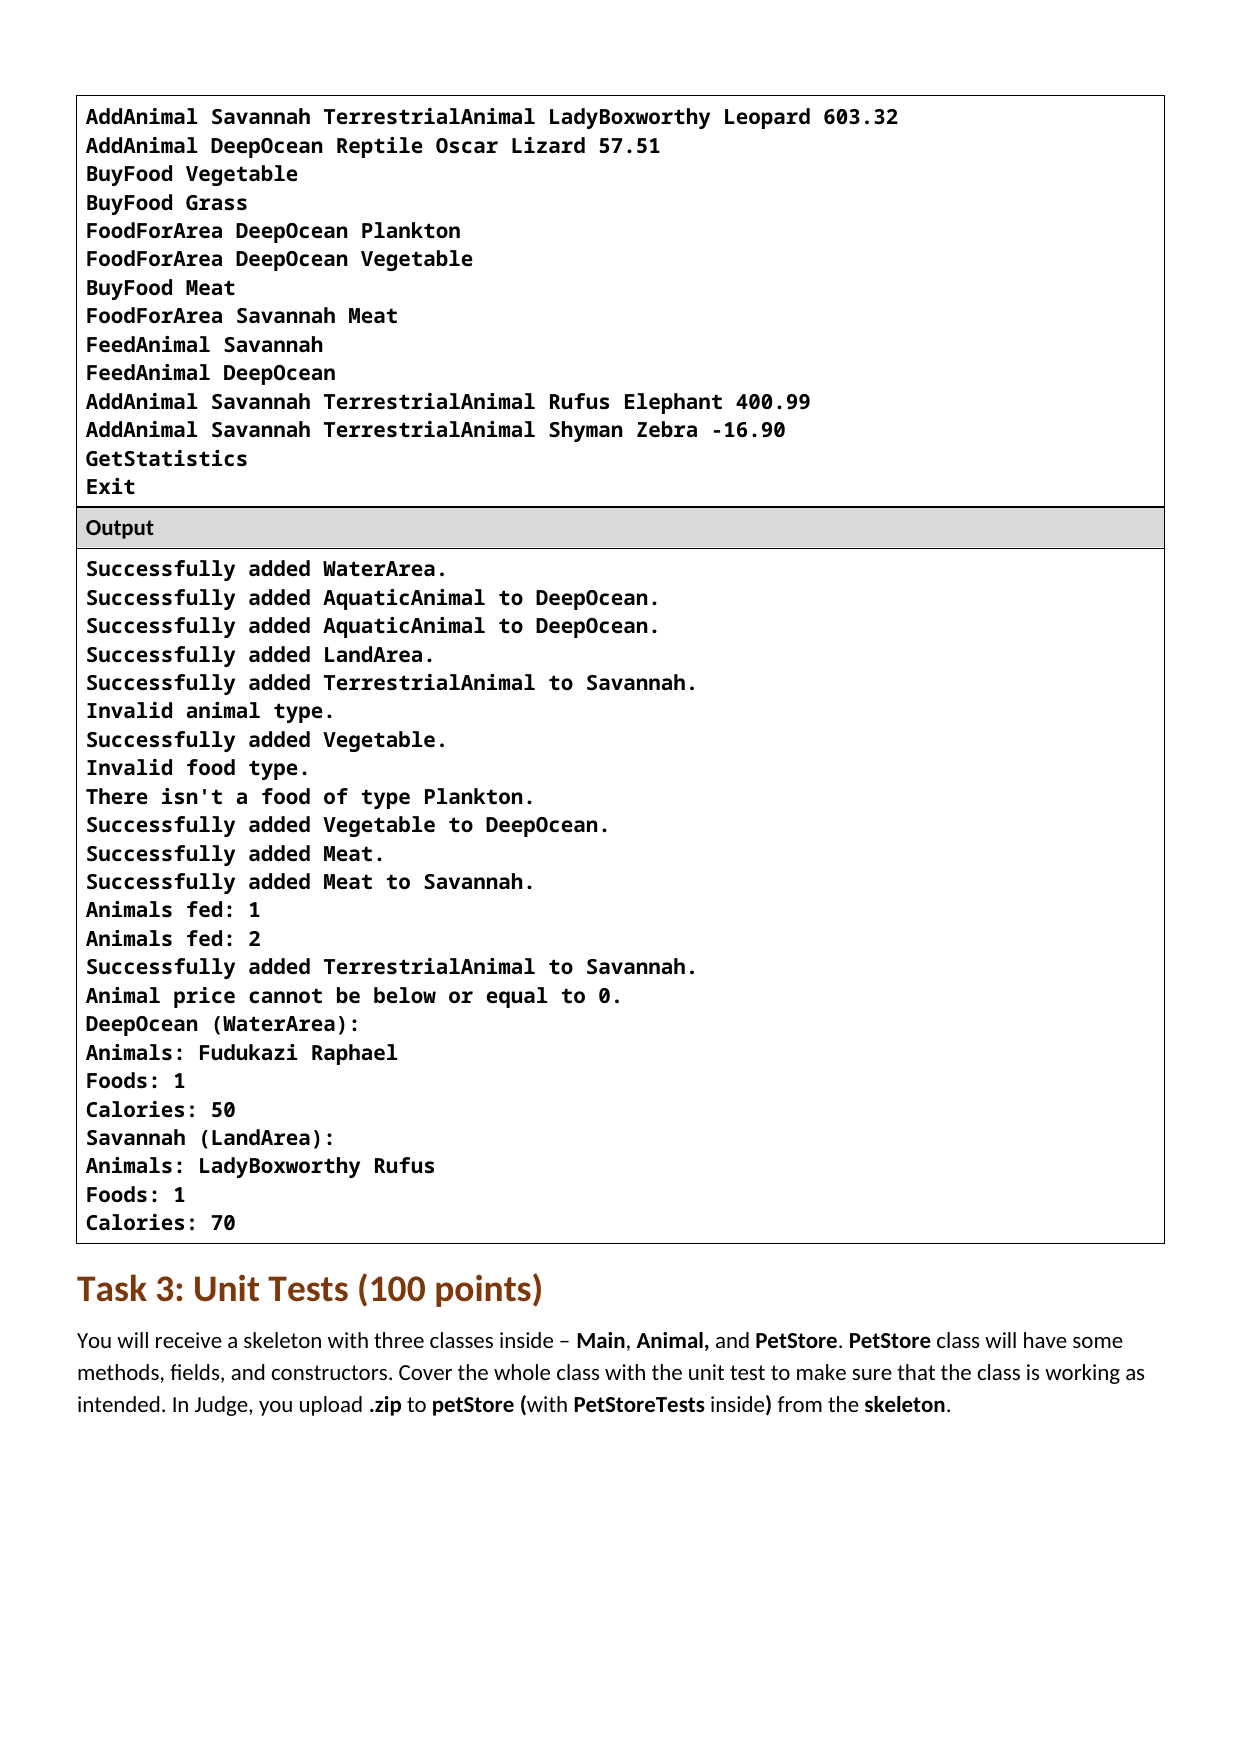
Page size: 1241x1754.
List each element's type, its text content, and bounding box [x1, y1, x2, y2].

subtitle Task 3: Unit Tests (100 points) [77, 1265, 1163, 1311]
table_cell Output [77, 508, 1164, 547]
text You will receive a skeleton with three classes inside – Main, Animal, and PetStore. PetStore class will have some methods, fields, and constructors. Cover the whole class with the unit test to make sure that the class is working as intended. In Judge, you upload .zip to petStore (with PetStoreTests inside) from the skeleton. [77, 1326, 1163, 1418]
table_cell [77, 96, 1164, 506]
table_cell Successfully added WaterArea. Successfully added AquaticAnimal to DeepOcean. Successfully added AquaticAnimal to DeepOcean. Successfully added LandArea. Successfully added TerrestrialAnimal to Savannah. Invalid animal type. Successfully added Vegetable. Invalid food type. There isn't a food of type Plankton. Successfully added Vegetable to DeepOcean. Successfully added Meat. Successfully added Meat to Savannah. Animals fed: 1 Animals fed: 2 Successfully added TerrestrialAnimal to Savannah. Animal price cannot be below or equal to 0. DeepOcean (WaterArea): Animals: Fudukazi Raphael Foods: 1 Calories: 50 Savannah (LandArea): Animals: LadyBoxworthy Rufus Foods: 1 Calories: 70 [77, 549, 1164, 1243]
